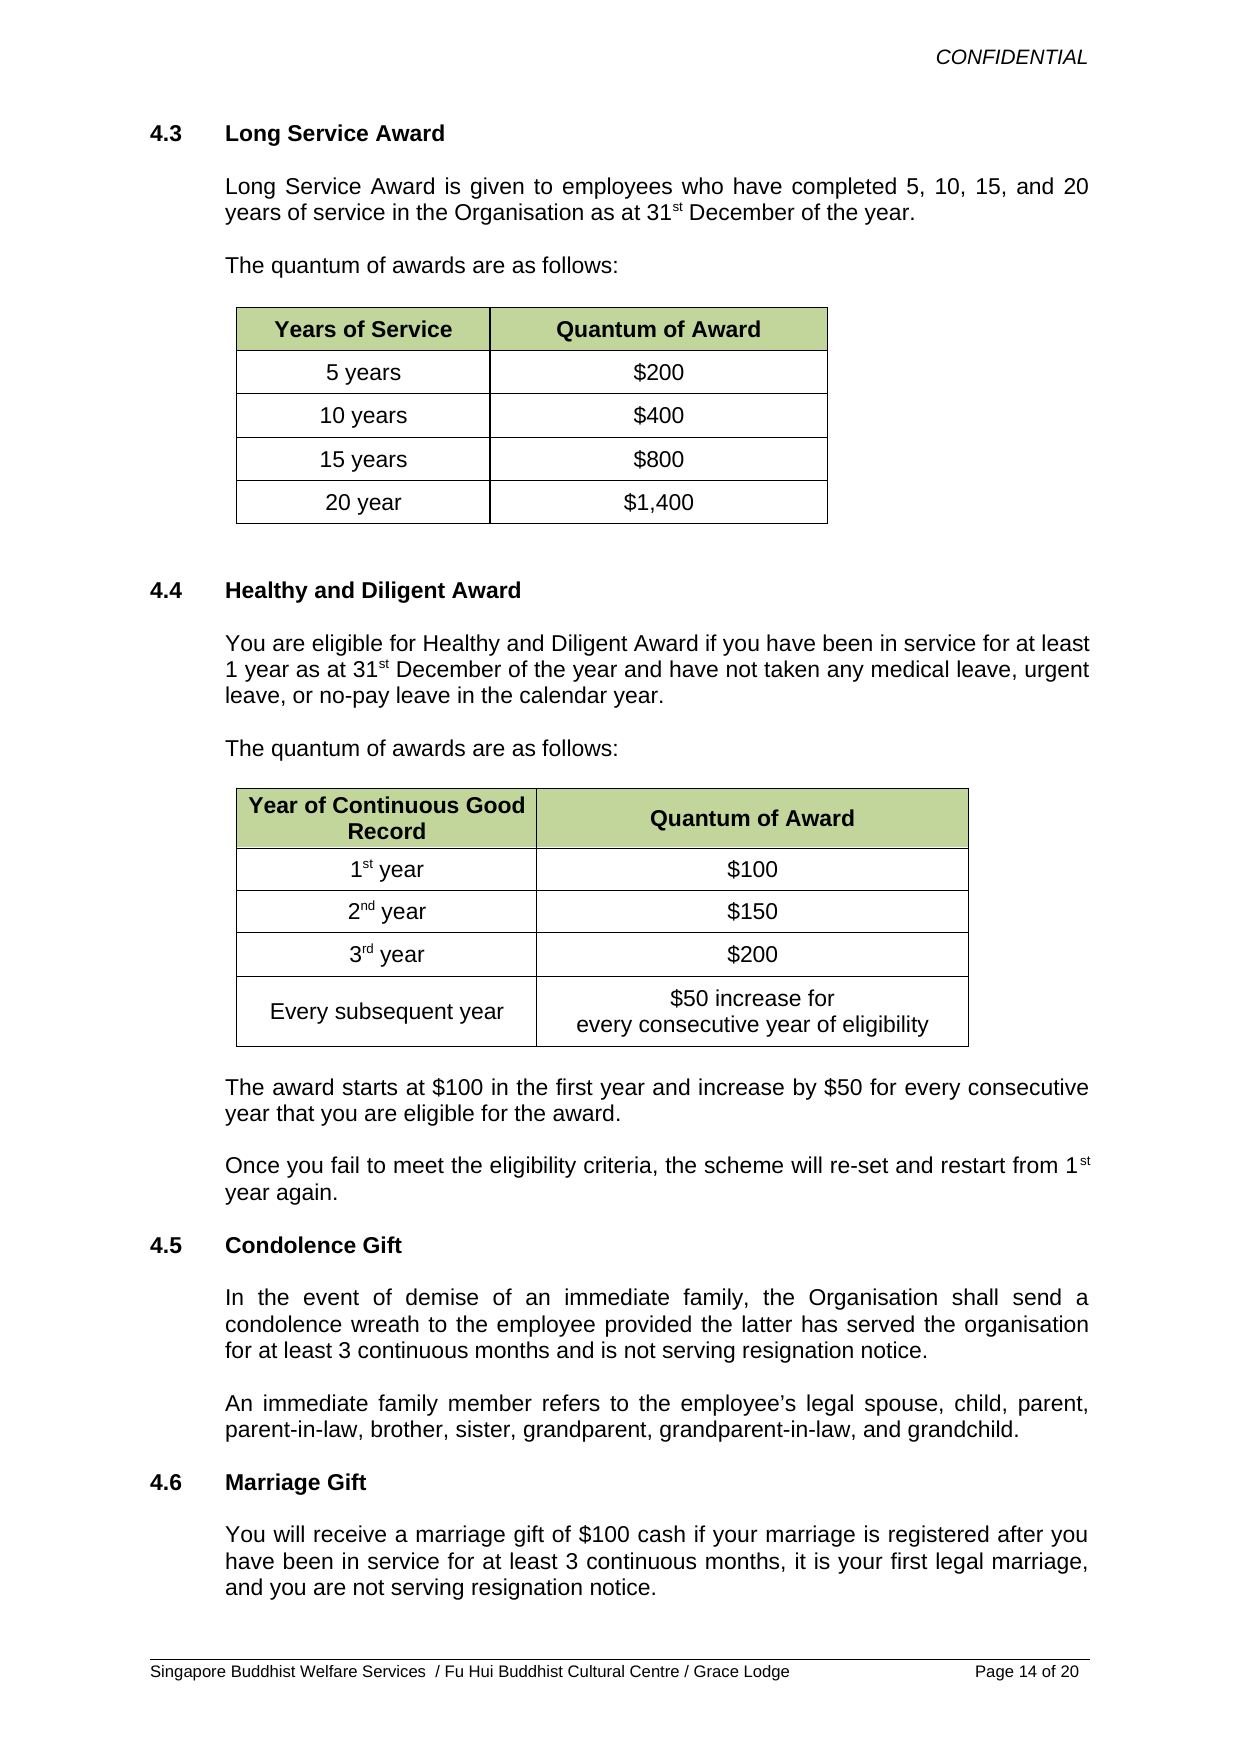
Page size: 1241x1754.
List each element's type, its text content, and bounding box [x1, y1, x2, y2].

table_cell $50 increase for every consecutive year of eligibility [537, 977, 968, 1046]
table_header Years of Service [237, 308, 489, 350]
table_cell 5 years [237, 351, 489, 393]
subtitle 4.3 Long Service Award [150, 120, 1090, 146]
text 4.5 Condolence Gift [150, 1232, 1090, 1258]
text Once you fail to meet the eligibility criteria, the scheme will re-set and restart from 1st year again. [225, 1152, 1090, 1205]
table_header Quantum of Award [537, 789, 968, 847]
text 4.4 Healthy and Diligent Award [150, 577, 1090, 603]
table_cell $200 [491, 351, 827, 393]
text You will receive a marriage gift of $100 cash if your marriage is registered after you have been in service for at least 3 continuous months, it is your first legal marriage, and you are not serving resignation notice. [225, 1521, 1090, 1601]
table_cell $1,400 [491, 481, 827, 523]
table_cell 1st year [237, 849, 536, 890]
text The quantum of awards are as follows: [225, 735, 1090, 761]
table_cell 20 year [237, 481, 489, 523]
text The award starts at $100 in the first year and increase by $50 for every consecutive year that you are eligible for the award. [225, 1073, 1090, 1126]
text In the event of demise of an immediate family, the Organisation shall send a condolence wreath to the employee provided the latter has served the organisation for at least 3 continuous months and is not serving resignation notice. [225, 1284, 1090, 1363]
text Long Service Award is given to employees who have completed 5, 10, 15, and 20 years of service in the Organisation as at 31st December of the year. [225, 173, 1090, 225]
text The quantum of awards are as follows: [225, 252, 1090, 278]
text 4.6 Marriage Gift [150, 1469, 1090, 1495]
table_cell 3rd year [237, 933, 536, 976]
table_cell 10 years [237, 394, 489, 437]
table_cell 15 years [237, 438, 489, 480]
table_header Quantum of Award [491, 308, 827, 350]
table_cell $800 [491, 438, 827, 480]
table_cell 2nd year [237, 891, 536, 932]
table_cell $200 [537, 933, 968, 976]
table_cell Every subsequent year [237, 977, 536, 1046]
table_header Year of Continuous Good Record [237, 789, 536, 847]
table_cell $100 [537, 849, 968, 890]
text You are eligible for Healthy and Diligent Award if you have been in service for at least 1 year as at 31st December of the year and have not taken any medical leave, urgent leave, or no-pay leave in the calendar year. [225, 629, 1090, 708]
text An immediate family member refers to the employee’s legal spouse, child, parent, parent-in-law, brother, sister, grandparent, grandparent-in-law, and grandchild. [225, 1390, 1090, 1442]
table_cell $400 [491, 394, 827, 437]
table_cell $150 [537, 891, 968, 932]
